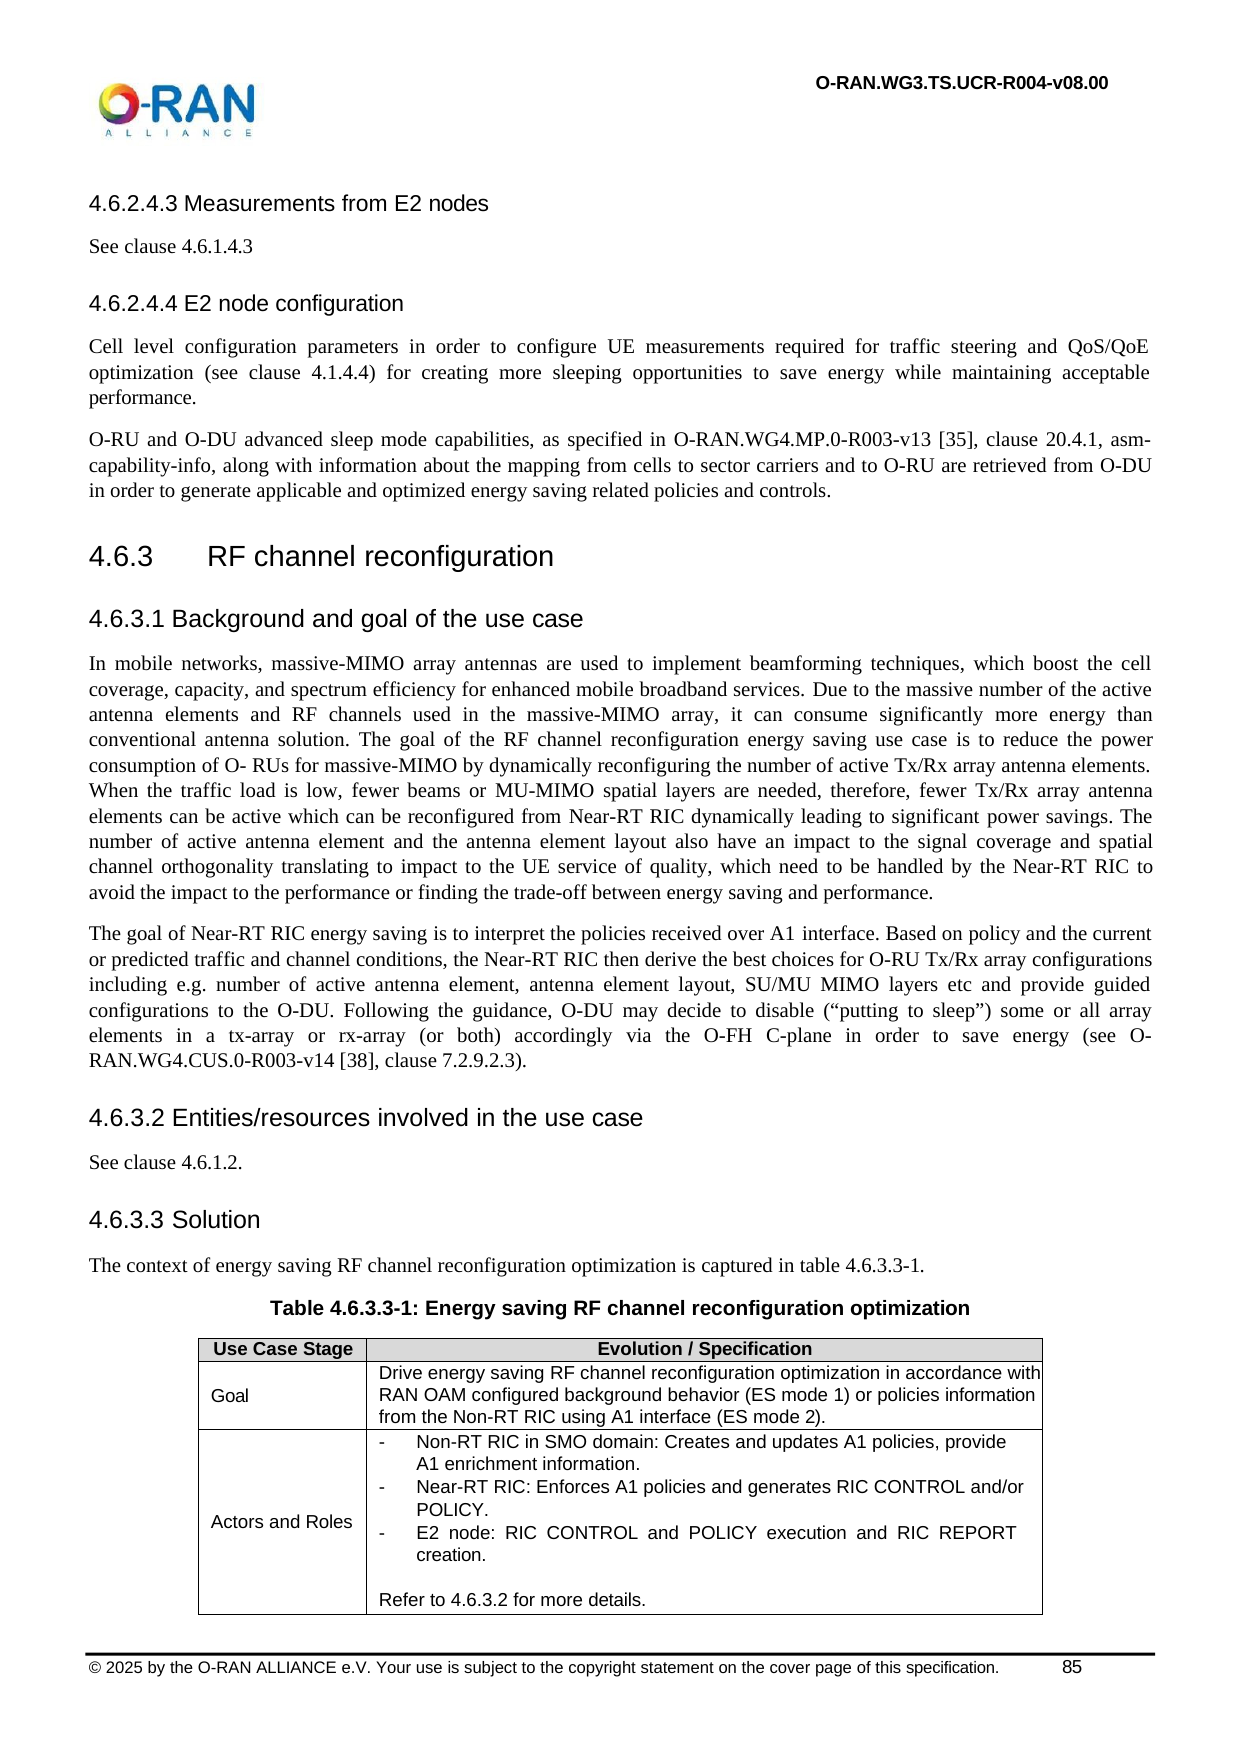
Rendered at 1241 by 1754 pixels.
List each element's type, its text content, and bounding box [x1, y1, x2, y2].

subtitle E2 node configuration [88, 290, 1176, 317]
subtitle Entities/resources involved in the use case [88, 1103, 1176, 1131]
text See clause 4.6.1.2. [88, 1150, 1176, 1174]
subtitle Background and goal of the use case [88, 604, 1176, 633]
picture [88, 77, 265, 146]
subtitle RF channel reconfiguration [88, 539, 1176, 572]
text The goal of Near-RT RIC energy saving is to interpret the policies received over A1 interface. Based on policy and the current or predicted traffic and channel conditions, the Near-RT RIC then derive the best choices for O-RU Tx/Rx array configurations including e.g. number of active antenna element, antenna element layout, SU/MU MIMO layers etc and provide guided configurations to the O-DU. Following the guidance, O-DU may decide to disable (“putting to sleep”) some or all array elements in a tx-array or rx-array (or both) accordingly via the O-FH C-plane in order to save energy (see O-RAN.WG4.CUS.0-R003-v14 [38], clause 7.2.9.2.3). [88, 921, 1152, 1072]
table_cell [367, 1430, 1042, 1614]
subtitle Table 4.6.3.3-1: Energy saving RF channel reconfiguration optimization [116, 1296, 1124, 1319]
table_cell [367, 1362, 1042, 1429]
subtitle Measurements from E2 nodes [88, 190, 1176, 216]
text The context of energy saving RF channel reconfiguration optimization is captured in table 4.6.3.3-1. [88, 1253, 1176, 1277]
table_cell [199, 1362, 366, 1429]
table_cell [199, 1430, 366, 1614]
text O-RU and O-DU advanced sleep mode capabilities, as specified in O-RAN.WG4.MP.0-R003-v13 [35], clause 20.4.1, asm- capability-info, along with information about the mapping from cells to sector carriers and to O-RU are retrieved from O-DU in order to generate applicable and optimized energy saving related policies and controls. [88, 427, 1153, 502]
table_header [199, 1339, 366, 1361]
text Cell level configuration parameters in order to configure UE measurements required for traffic steering and QoS/QoE optimization (see clause 4.1.4.4) for creating more sleeping opportunities to save energy while maintaining acceptable performance. [88, 334, 1151, 409]
subtitle Solution [88, 1205, 1176, 1234]
text See clause 4.6.1.4.3 [88, 234, 1176, 258]
text In mobile networks, massive-MIMO array antennas are used to implement beamforming techniques, which boost the cell coverage, capacity, and spectrum efficiency for enhanced mobile broadband services. Due to the massive number of the active antenna elements and RF channels used in the massive-MIMO array, it can consume significantly more energy than conventional antenna solution. The goal of the RF channel reconfiguration energy saving use case is to reduce the power consumption of O- RUs for massive-MIMO by dynamically reconfiguring the number of active Tx/Rx array antenna elements. When the traffic load is low, fewer beams or MU-MIMO spatial layers are needed, therefore, fewer Tx/Rx array antenna elements can be active which can be reconfigured from Near-RT RIC dynamically leading to significant power savings. The number of active antenna element and the antenna element layout also have an impact to the signal coverage and spatial channel orthogonality translating to impact to the UE service of quality, which need to be handled by the Near-RT RIC to avoid the impact to the performance or finding the trade-off between energy saving and performance. [88, 651, 1153, 904]
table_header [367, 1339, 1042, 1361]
